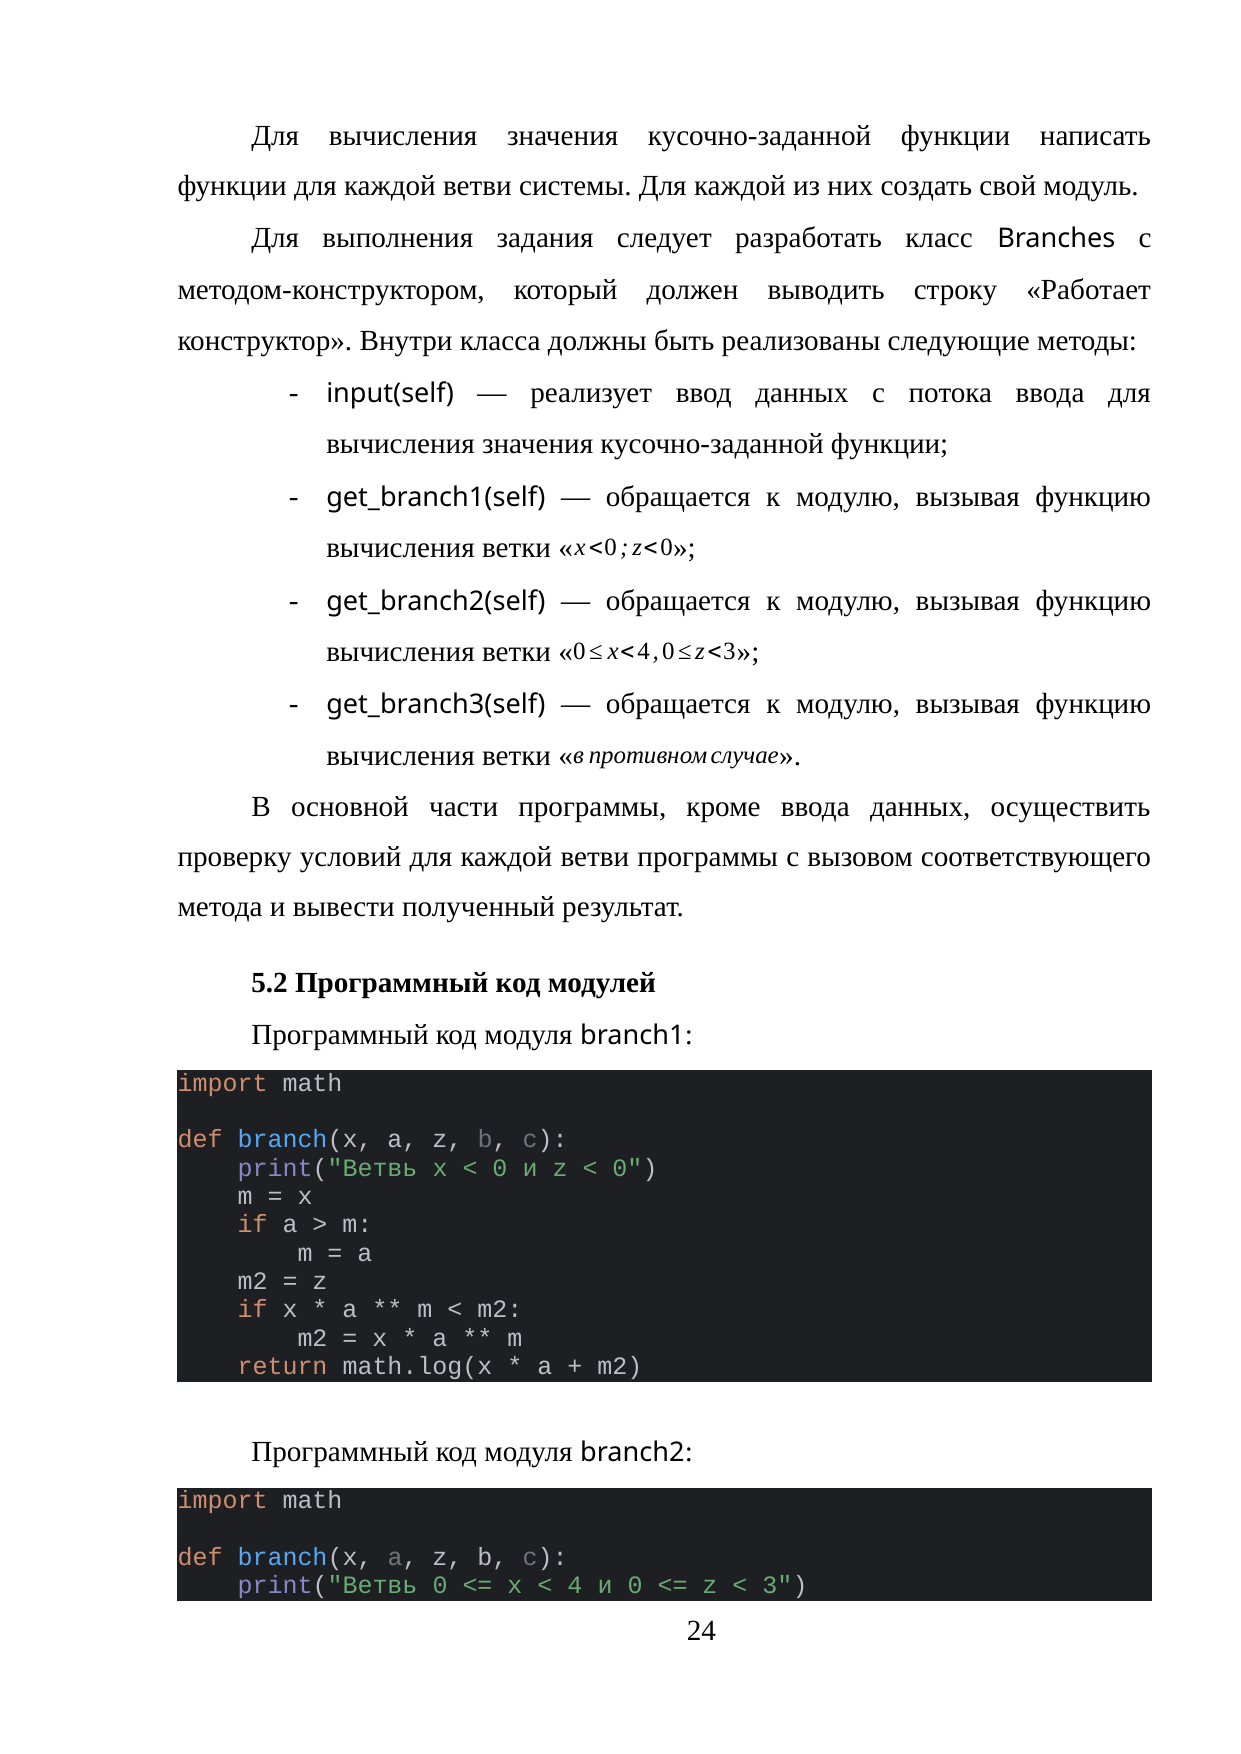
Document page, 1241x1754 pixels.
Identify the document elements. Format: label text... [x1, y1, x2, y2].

text Для выполнения задания следует разработать класс Branches с методом-конструктором, который должен выводить строку «Работает конструктор». Внутри класса должны быть реализованы следующие методы: [177, 219, 1152, 356]
text import math def branch(x, a, z, b, c): print("Ветвь x < 0 и z < 0") m = x if a > m: m = a m2 = z if x * a ** m < m2: m2 = x * a ** m return math.log(x * a + m2) [177, 1070, 1152, 1382]
list input(self) — реализует ввод данных с потока ввода для вычисления значения кусочно-заданной функции; [288, 373, 1152, 460]
list get_branch2(self) — обращается к модулю, вызывая функцию вычисления ветки «»; [288, 581, 1152, 668]
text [177, 1488, 1152, 1601]
text Программный код модуля branch2: [177, 1432, 1152, 1469]
list get_branch1(self) — обращается к модулю, вызывая функцию вычисления ветки «»; [288, 477, 1152, 564]
text 5.2 Программный код модулей [177, 965, 1152, 998]
text Для вычисления значения кусочно-заданной функции написать функции для каждой ветви системы. Для каждой из них создать свой модуль. [177, 118, 1152, 202]
text В основной части программы, кроме ввода данных, осуществить проверку условий для каждой ветви программы с вызовом соответствующего метода и вывести полученный результат. [177, 789, 1152, 923]
text Программный код модуля branch1: [177, 1015, 1152, 1052]
list get_branch3(self) — обращается к модулю, вызывая функцию вычисления ветки «». [288, 685, 1152, 772]
